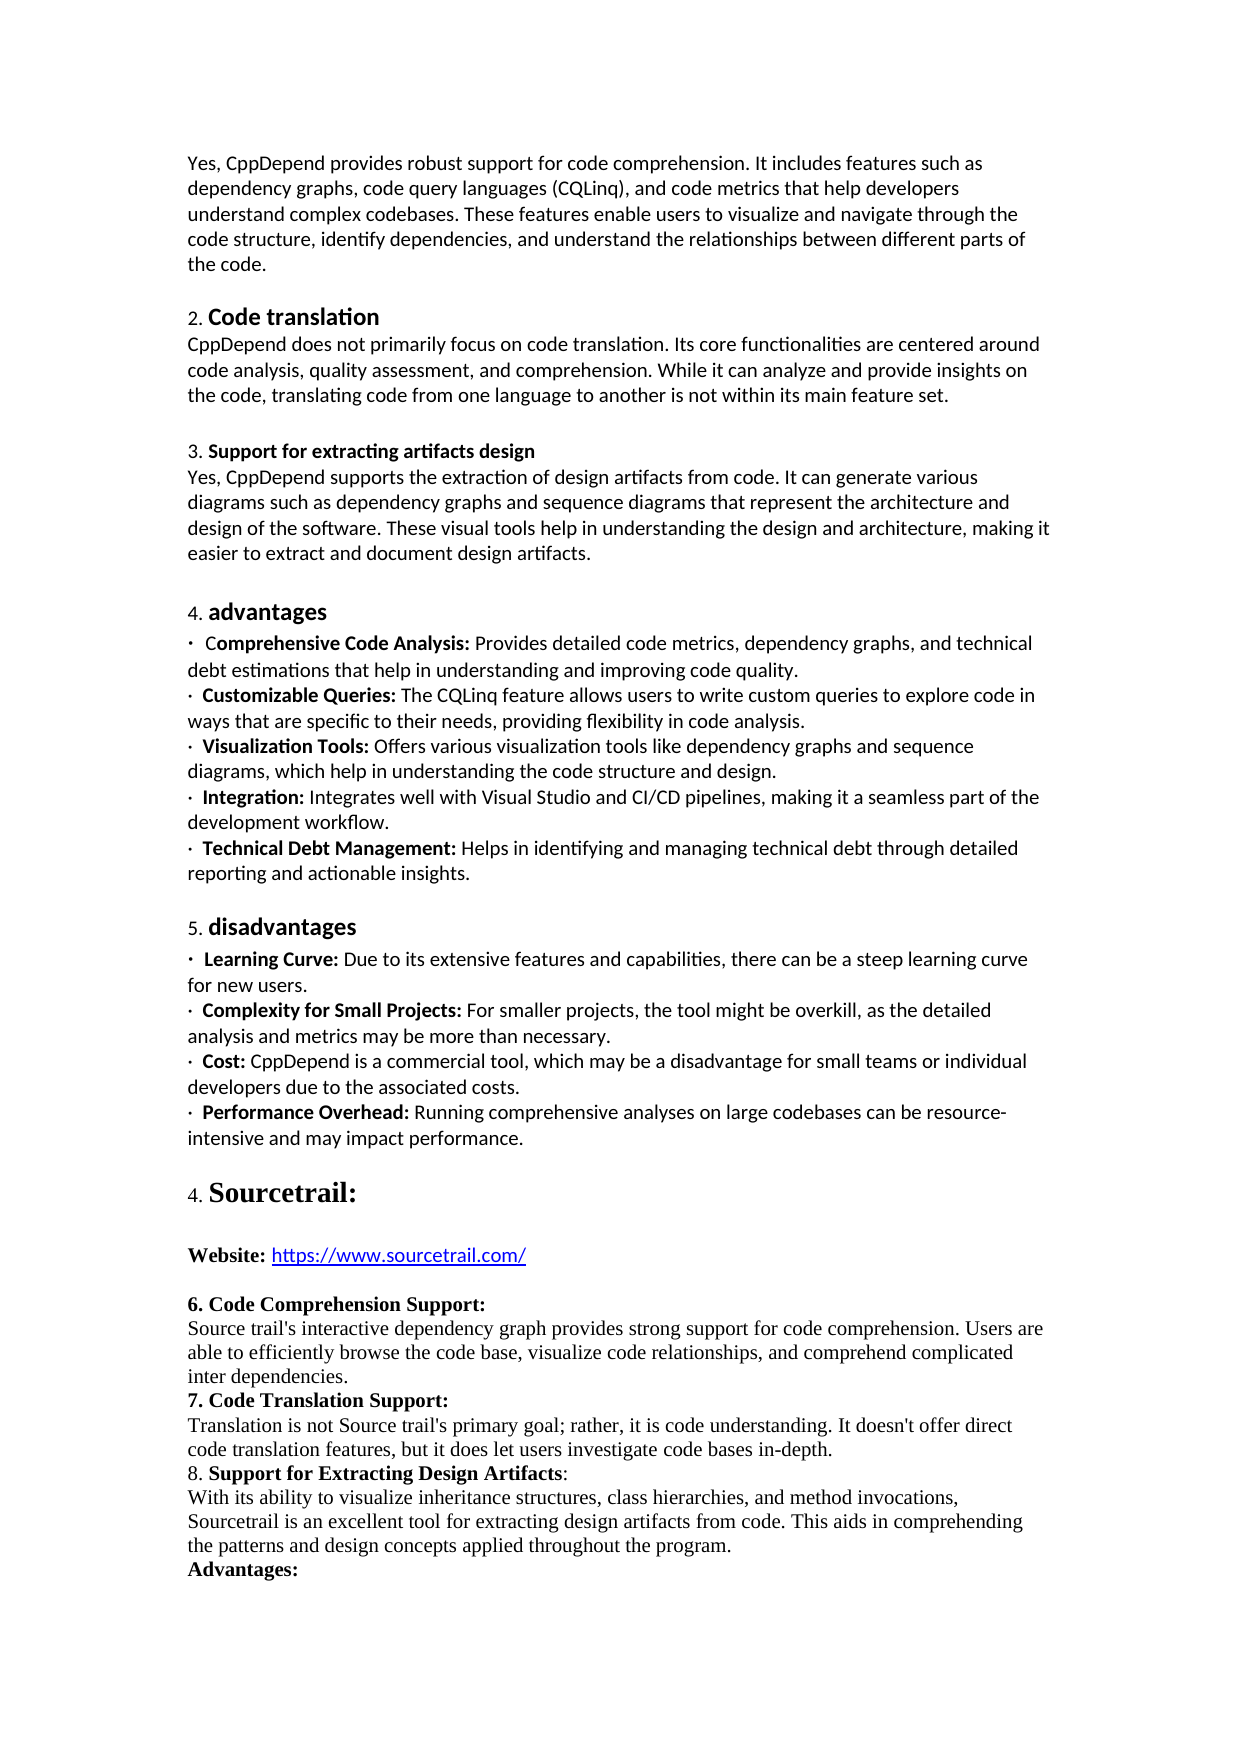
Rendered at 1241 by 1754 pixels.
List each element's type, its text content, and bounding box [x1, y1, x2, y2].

text · Comprehensive Code Analysis: Provides detailed code metrics, dependency graphs, and technical debt estimations that help in understanding and improving code quality. [187, 627, 1053, 682]
text · Performance Overhead: Running comprehensive analyses on large codebases can be resource-intensive and may impact performance. [187, 1099, 1053, 1150]
text Advantages: [187, 1557, 1053, 1581]
text · Complexity for Small Projects: For smaller projects, the tool might be overkill, as the detailed analysis and metrics may be more than necessary. [187, 998, 1053, 1048]
list Code Comprehension Support: [187, 1292, 1053, 1316]
list Sourcetrail: [187, 1176, 1053, 1209]
list Code translation [187, 301, 1053, 332]
text Translation is not Source trail's primary goal; rather, it is code understanding. It doesn't offer direct code translation features, but it does let users investigate code bases in-depth. [187, 1412, 1053, 1461]
text · Visualization Tools: Offers various visualization tools like dependency graphs and sequence diagrams, which help in understanding the code structure and design. [187, 733, 1053, 784]
text Yes, CppDepend provides robust support for code comprehension. It includes features such as dependency graphs, code query languages (CQLinq), and code metrics that help developers understand complex codebases. These features enable users to visualize and navigate through the code structure, identify dependencies, and understand the relationships between different parts of the code. [187, 150, 1053, 277]
list Code Translation Support: [187, 1388, 1053, 1412]
text Yes, CppDepend supports the extraction of design artifacts from code. It can generate various diagrams such as dependency graphs and sequence diagrams that represent the architecture and design of the software. These visual tools help in understanding the design and architecture, making it easier to extract and document design artifacts. [187, 464, 1053, 566]
text With its ability to visualize inheritance structures, class hierarchies, and method invocations, Sourcetrail is an excellent tool for extracting design artifacts from code. This aids in comprehending the patterns and design concepts applied throughout the program. [187, 1485, 1053, 1557]
text · Learning Curve: Due to its extensive features and capabilities, there can be a steep learning curve for new users. [187, 942, 1053, 998]
list Support for Extracting Design Artifacts: [187, 1461, 1053, 1485]
text CppDepend does not primarily focus on code translation. Its core functionalities are centered around code analysis, quality assessment, and comprehension. While it can analyze and provide insights on the code, translating code from one language to another is not within its main feature set. [187, 332, 1053, 408]
text · Technical Debt Management: Helps in identifying and managing technical debt through detailed reporting and actionable insights. [187, 835, 1053, 886]
text · Cost: CppDepend is a commercial tool, which may be a disadvantage for small teams or individual developers due to the associated costs. [187, 1048, 1053, 1099]
text · Integration: Integrates well with Visual Studio and CI/CD pipelines, making it a seamless part of the development workflow. [187, 784, 1053, 835]
list disadvantages [187, 911, 1053, 942]
text Website: https://www.sourcetrail.com/ [187, 1243, 1053, 1268]
list Support for extracting artifacts design [187, 438, 1053, 464]
text Source trail's interactive dependency graph provides strong support for code comprehension. Users are able to efficiently browse the code base, visualize code relationships, and comprehend complicated inter dependencies. [187, 1316, 1053, 1388]
text · Customizable Queries: The CQLinq feature allows users to write custom queries to explore code in ways that are specific to their needs, providing flexibility in code analysis. [187, 682, 1053, 733]
list advantages [187, 596, 1053, 627]
